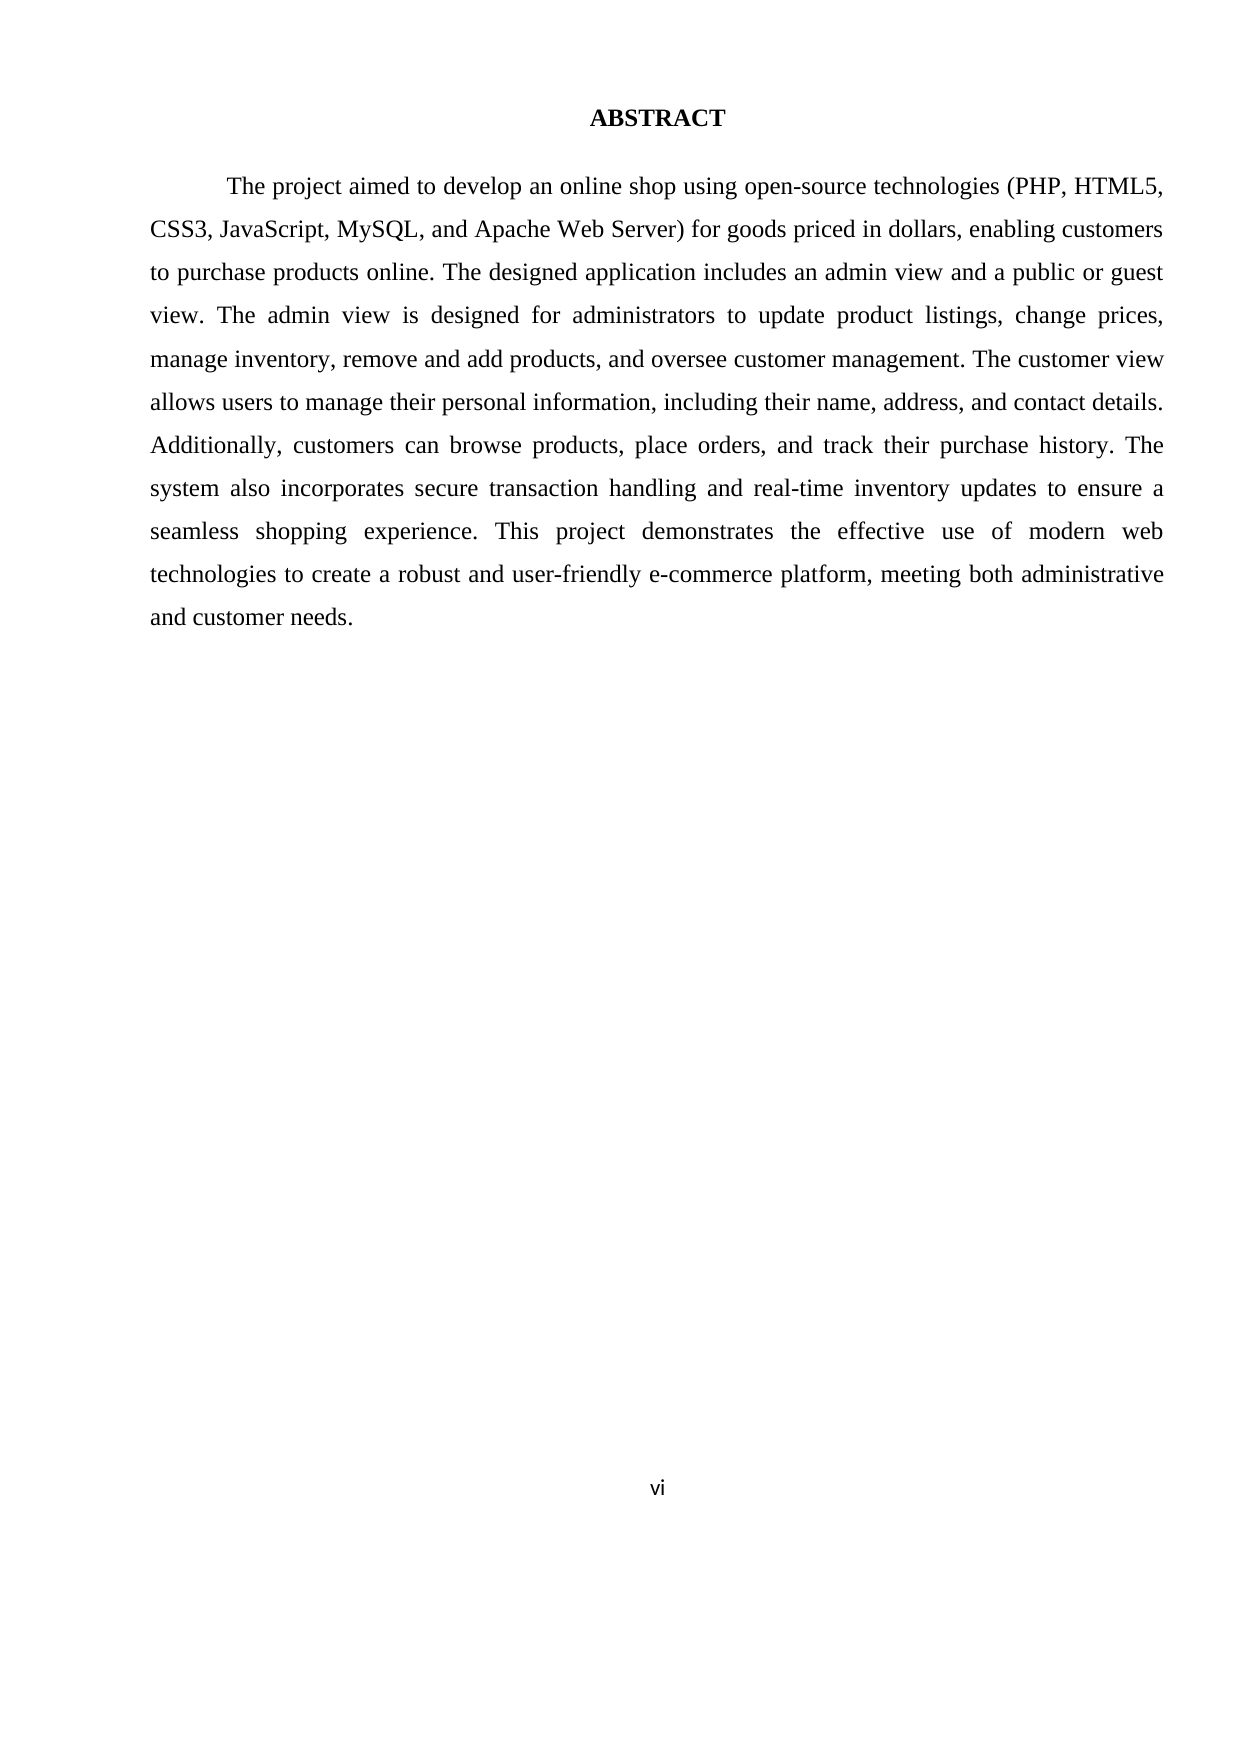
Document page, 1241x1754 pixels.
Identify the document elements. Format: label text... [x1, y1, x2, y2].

text The project aimed to develop an online shop using open-source technologies (PHP, HTML5, CSS3, JavaScript, MySQL, and Apache Web Server) for goods priced in dollars, enabling customers to purchase products online. The designed application includes an admin view and a public or guest view. The admin view is designed for administrators to update product listings, change prices, manage inventory, remove and add products, and oversee customer management. The customer view allows users to manage their personal information, including their name, address, and contact details. Additionally, customers can browse products, place orders, and track their purchase history. The system also incorporates secure transaction handling and real-time inventory updates to ensure a seamless shopping experience. This project demonstrates the effective use of modern web technologies to create a robust and user-friendly e-commerce platform, meeting both administrative and customer needs. [150, 171, 1165, 631]
text ABSTRACT [150, 103, 1165, 132]
